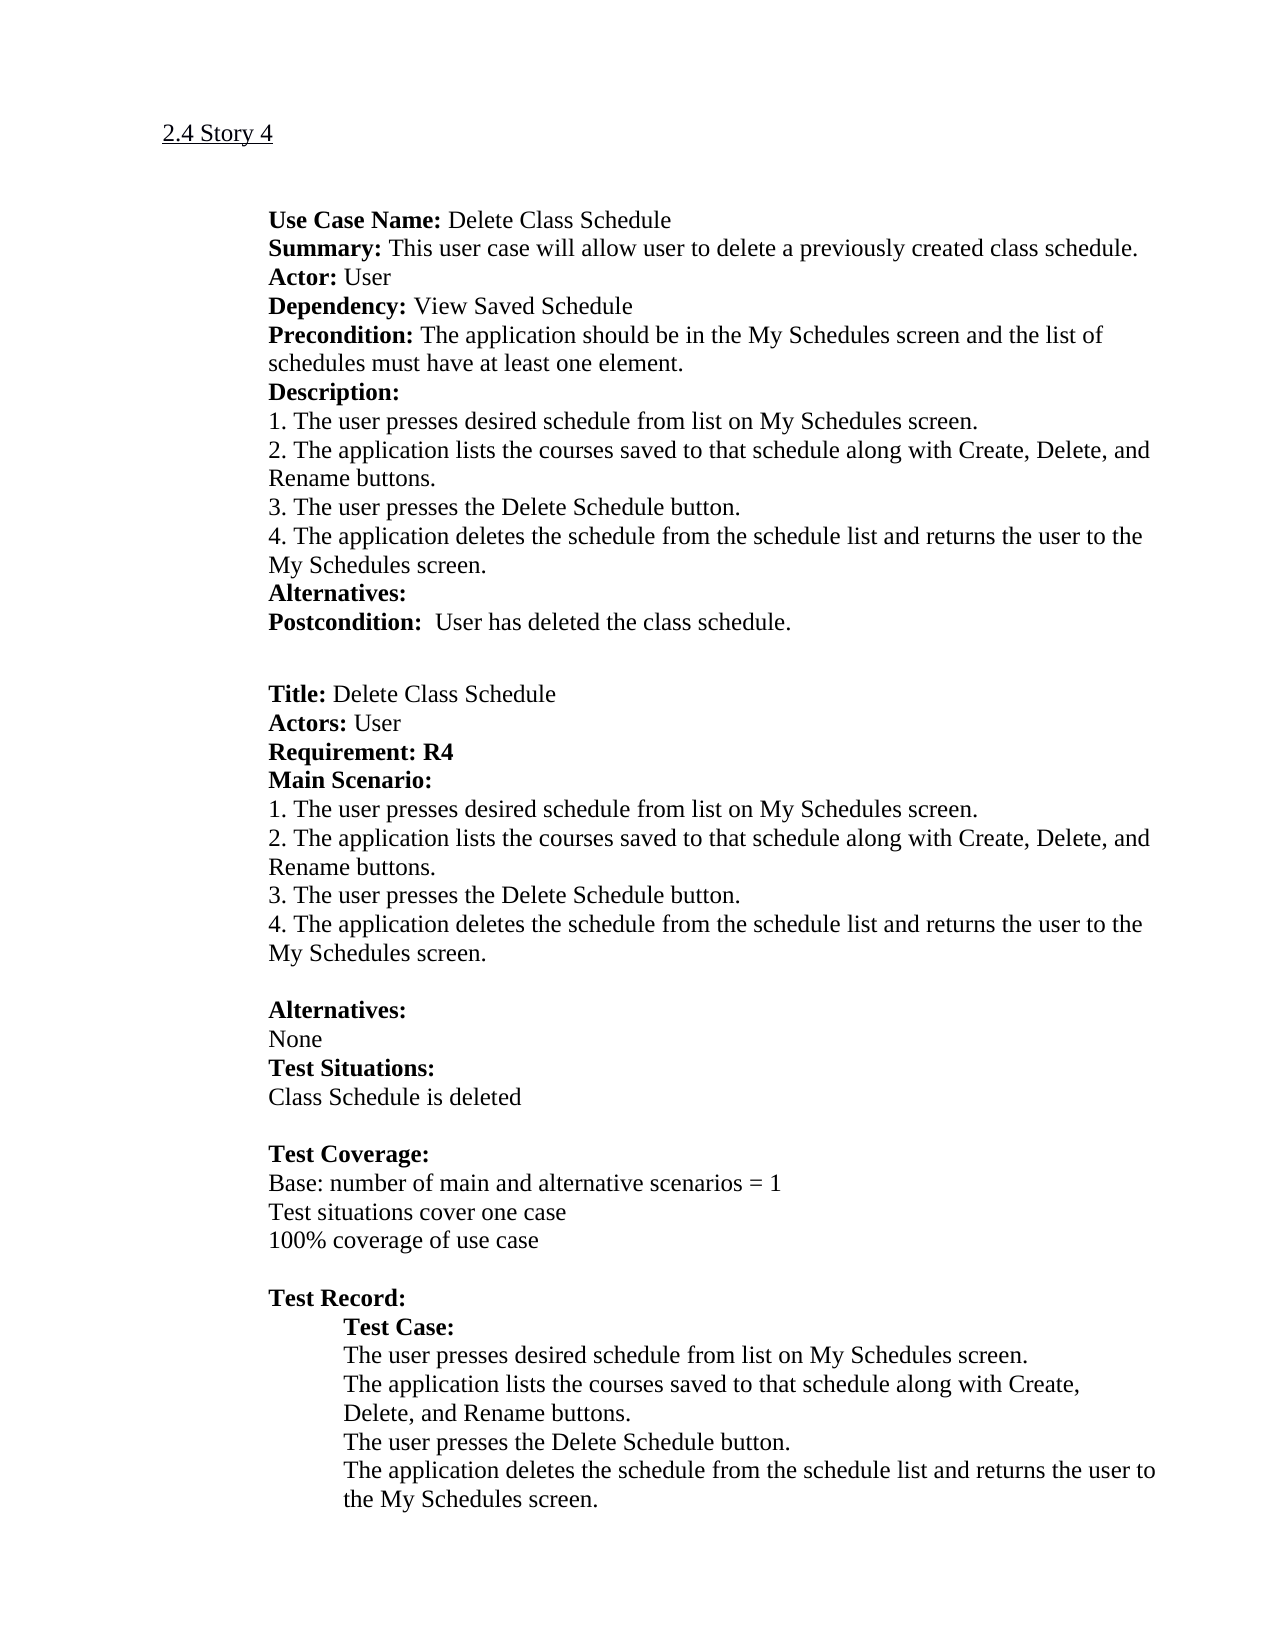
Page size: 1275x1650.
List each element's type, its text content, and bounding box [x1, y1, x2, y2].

text Summary: This user case will allow user to delete a previously created class schedule. [268, 233, 1157, 262]
text Requirement: R4 [268, 737, 1157, 766]
text The user presses desired schedule from list on My Schedules screen. [343, 1341, 1157, 1369]
text Test Coverage: [268, 1139, 1157, 1168]
list 2.4 Story 4 [162, 118, 1157, 147]
text Main Scenario: [268, 766, 1157, 794]
text Test Case: [343, 1312, 1157, 1341]
text Postcondition: User has deleted the class schedule. [268, 607, 1157, 636]
text None [268, 1024, 1157, 1053]
text 100% coverage of use case [268, 1226, 1157, 1254]
text Class Schedule is deleted [268, 1082, 1157, 1111]
text Dependency: View Saved Schedule [268, 291, 1157, 320]
text Base: number of main and alternative scenarios = 1 [268, 1168, 1157, 1197]
text The application deletes the schedule from the schedule list and returns the user to the My Schedules screen. [343, 1456, 1157, 1513]
text 1. The user presses desired schedule from list on My Schedules screen. [268, 794, 1157, 823]
text Description: [268, 377, 1157, 406]
text Precondition: The application should be in the My Schedules screen and the list of schedules must have at least one element. [268, 320, 1157, 377]
text Alternatives: [268, 578, 1157, 607]
text 2. The application lists the courses saved to that schedule along with Create, Delete, and Rename buttons. [268, 823, 1157, 881]
text 1. The user presses desired schedule from list on My Schedules screen. [268, 406, 1157, 435]
text Actors: User [268, 708, 1157, 737]
text The user presses the Delete Schedule button. [343, 1427, 1157, 1456]
text 2. The application lists the courses saved to that schedule along with Create, Delete, and Rename buttons. [268, 435, 1157, 492]
text The application lists the courses saved to that schedule along with Create, Delete, and Rename buttons. [343, 1369, 1157, 1427]
text Use Case Name: Delete Class Schedule [268, 205, 1157, 233]
text Test Situations: [268, 1053, 1157, 1082]
text 3. The user presses the Delete Schedule button. [268, 492, 1157, 521]
text 3. The user presses the Delete Schedule button. [268, 881, 1157, 909]
text Test Record: [268, 1283, 1157, 1312]
text Title: Delete Class Schedule [268, 679, 1157, 708]
text 4. The application deletes the schedule from the schedule list and returns the user to the My Schedules screen. [268, 909, 1157, 967]
text 4. The application deletes the schedule from the schedule list and returns the user to the My Schedules screen. [268, 521, 1157, 578]
text Actor: User [268, 262, 1157, 291]
text Test situations cover one case [268, 1197, 1157, 1226]
text Alternatives: [268, 996, 1157, 1024]
